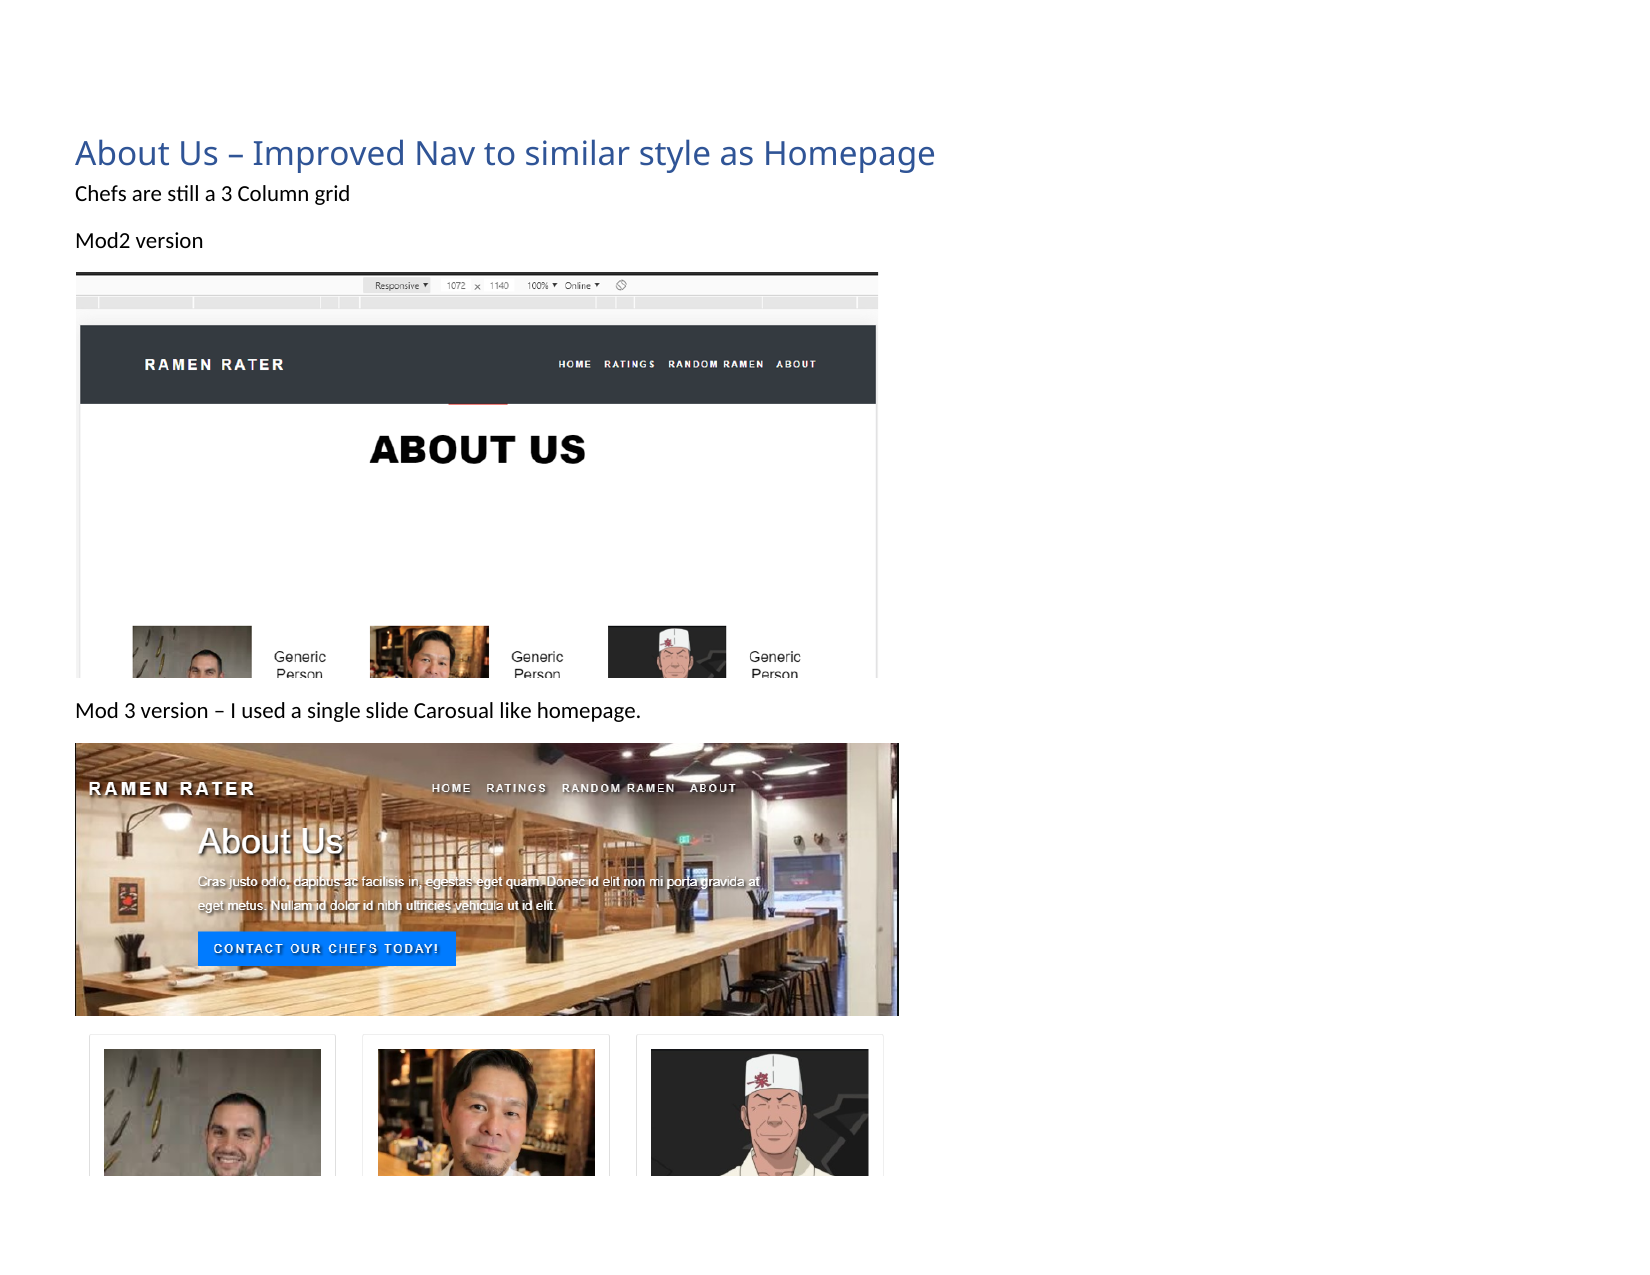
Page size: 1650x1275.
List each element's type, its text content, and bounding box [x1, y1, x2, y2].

picture [75, 272, 879, 678]
text Chefs are still a 3 Column grid [75, 179, 1575, 207]
text Mod 3 version – I used a single slide Carosual like homepage. [75, 696, 1575, 724]
subtitle About Us – Improved Nav to similar style as Homepage [75, 130, 1575, 176]
text Mod2 version [75, 226, 1575, 254]
picture [75, 743, 907, 1176]
